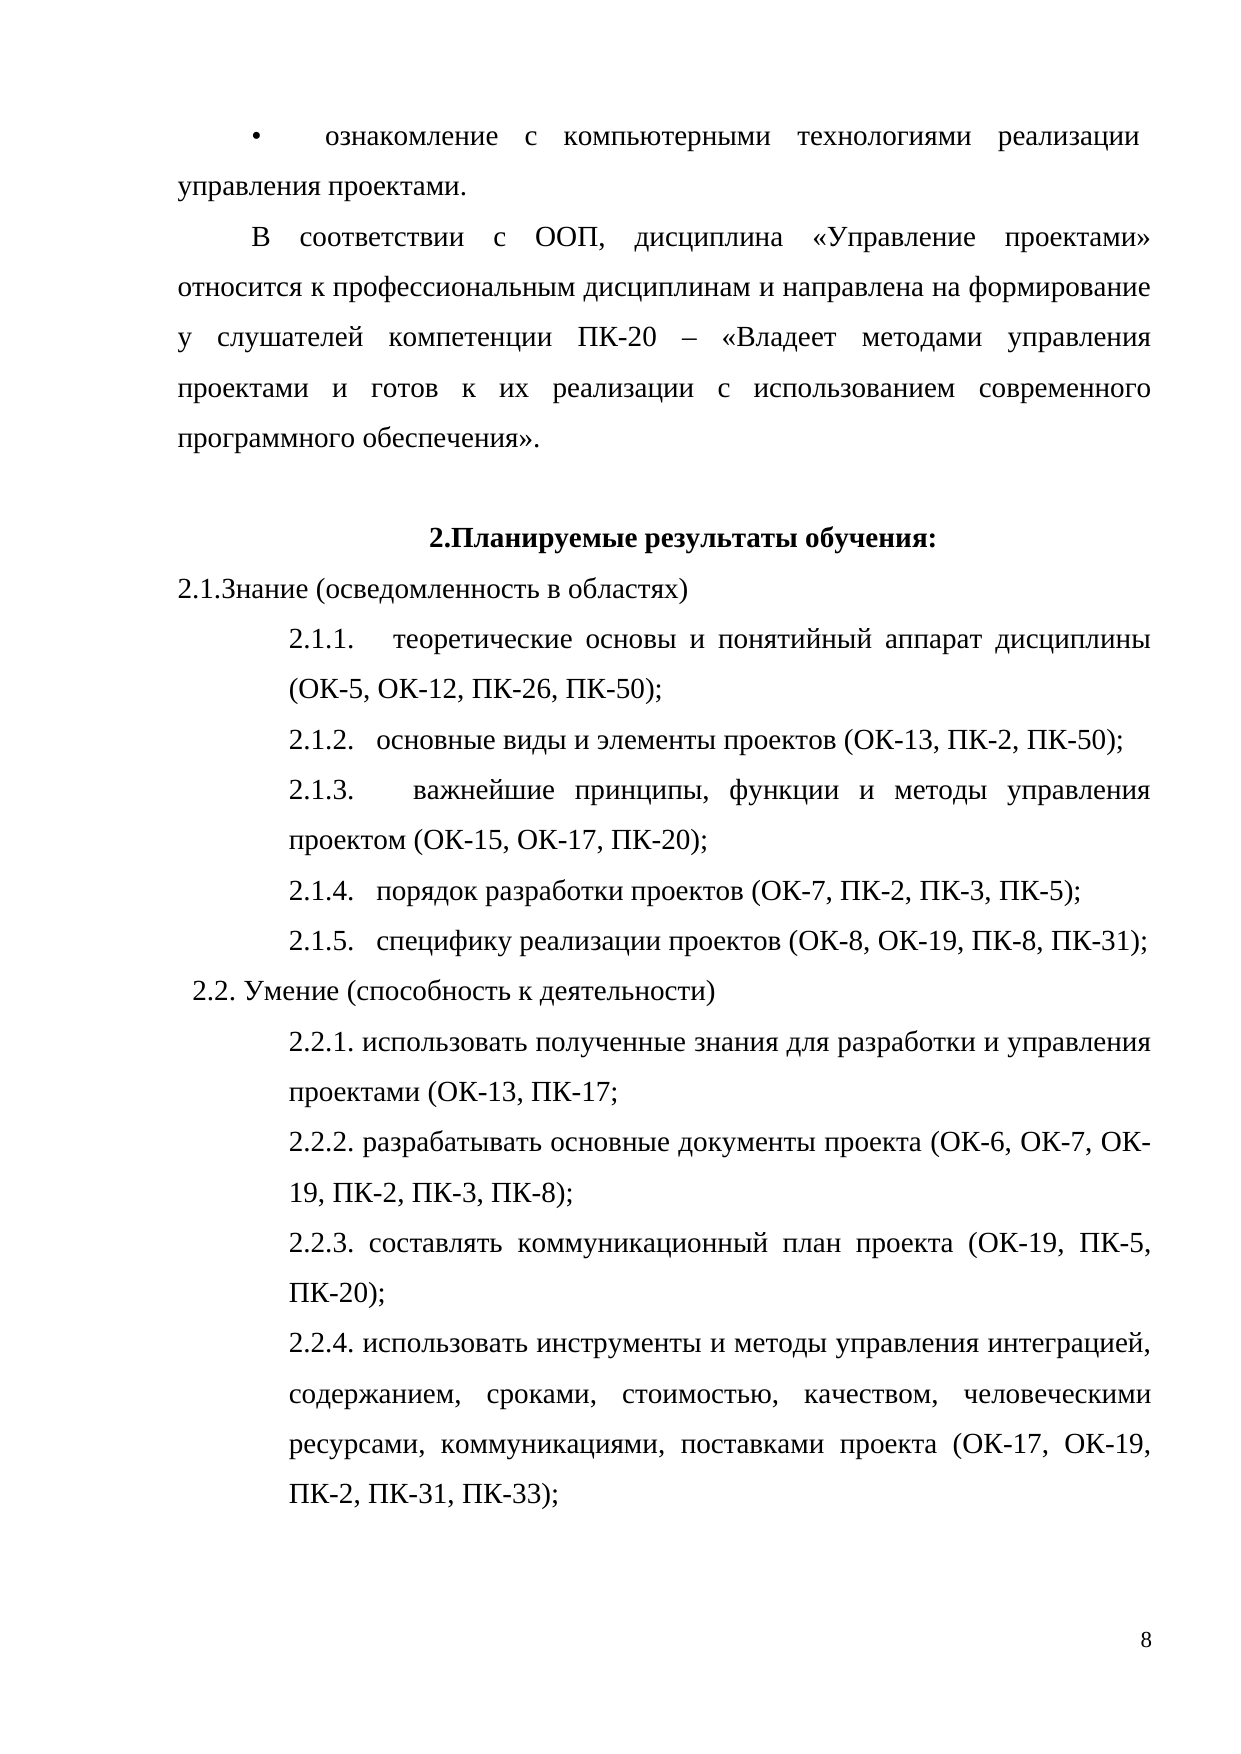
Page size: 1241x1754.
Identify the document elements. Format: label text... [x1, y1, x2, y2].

list 2.1.2. основные виды и элементы проектов (ОК-13, ПК-2, ПК-50); [288, 722, 1152, 755]
list 2.1.4. порядок разработки проектов (ОК-7, ПК-2, ПК-3, ПК-5); [288, 873, 1152, 906]
list 2.2.1. использовать полученные знания для разработки и управления проектами (ОК-13, ПК-17; [288, 1024, 1152, 1108]
list 2.2.4. использовать инструменты и методы управления интеграцией, содержанием, сроками, стоимостью, качеством, человеческими ресурсами, коммуникациями, поставками проекта (ОК-17, ОК-19, ПК-2, ПК-31, ПК-33); [288, 1326, 1152, 1510]
list 2.1.5. специфику реализации проектов (ОК-8, ОК-19, ПК-8, ПК-31); [288, 923, 1152, 957]
list 2.1.1. теоретические основы и понятийный аппарат дисциплины (ОК-5, ОК-12, ПК-26, ПК-50); [288, 621, 1152, 705]
list 2.2.2. разрабатывать основные документы проекта (ОК-6, ОК-7, ОК-19, ПК-2, ПК-3, ПК-8); [288, 1124, 1152, 1208]
list 2.1.3. важнейшие принципы, функции и методы управления проектом (ОК-15, ОК-17, ПК-20); [288, 772, 1152, 856]
list 2.2.3. составлять коммуникационный план проекта (ОК-19, ПК-5, ПК-20); [288, 1225, 1152, 1309]
list 2.Планируемые результаты обучения: [215, 521, 1152, 554]
text 2.1.Знание (осведомленность в областях) [177, 571, 1152, 604]
text В соответствии с ООП, дисциплина «Управление проектами» относится к профессиональным дисциплинам и направлена на формирование у слушателей компетенции ПК-20 – «Владеет методами управления проектами и готов к их реализации с использованием современного программного обеспечения». [177, 219, 1152, 453]
list ознакомление с компьютерными технологиями реализации управления проектами. [177, 118, 1140, 202]
text 2.2. Умение (способность к деятельности) [192, 973, 1152, 1007]
